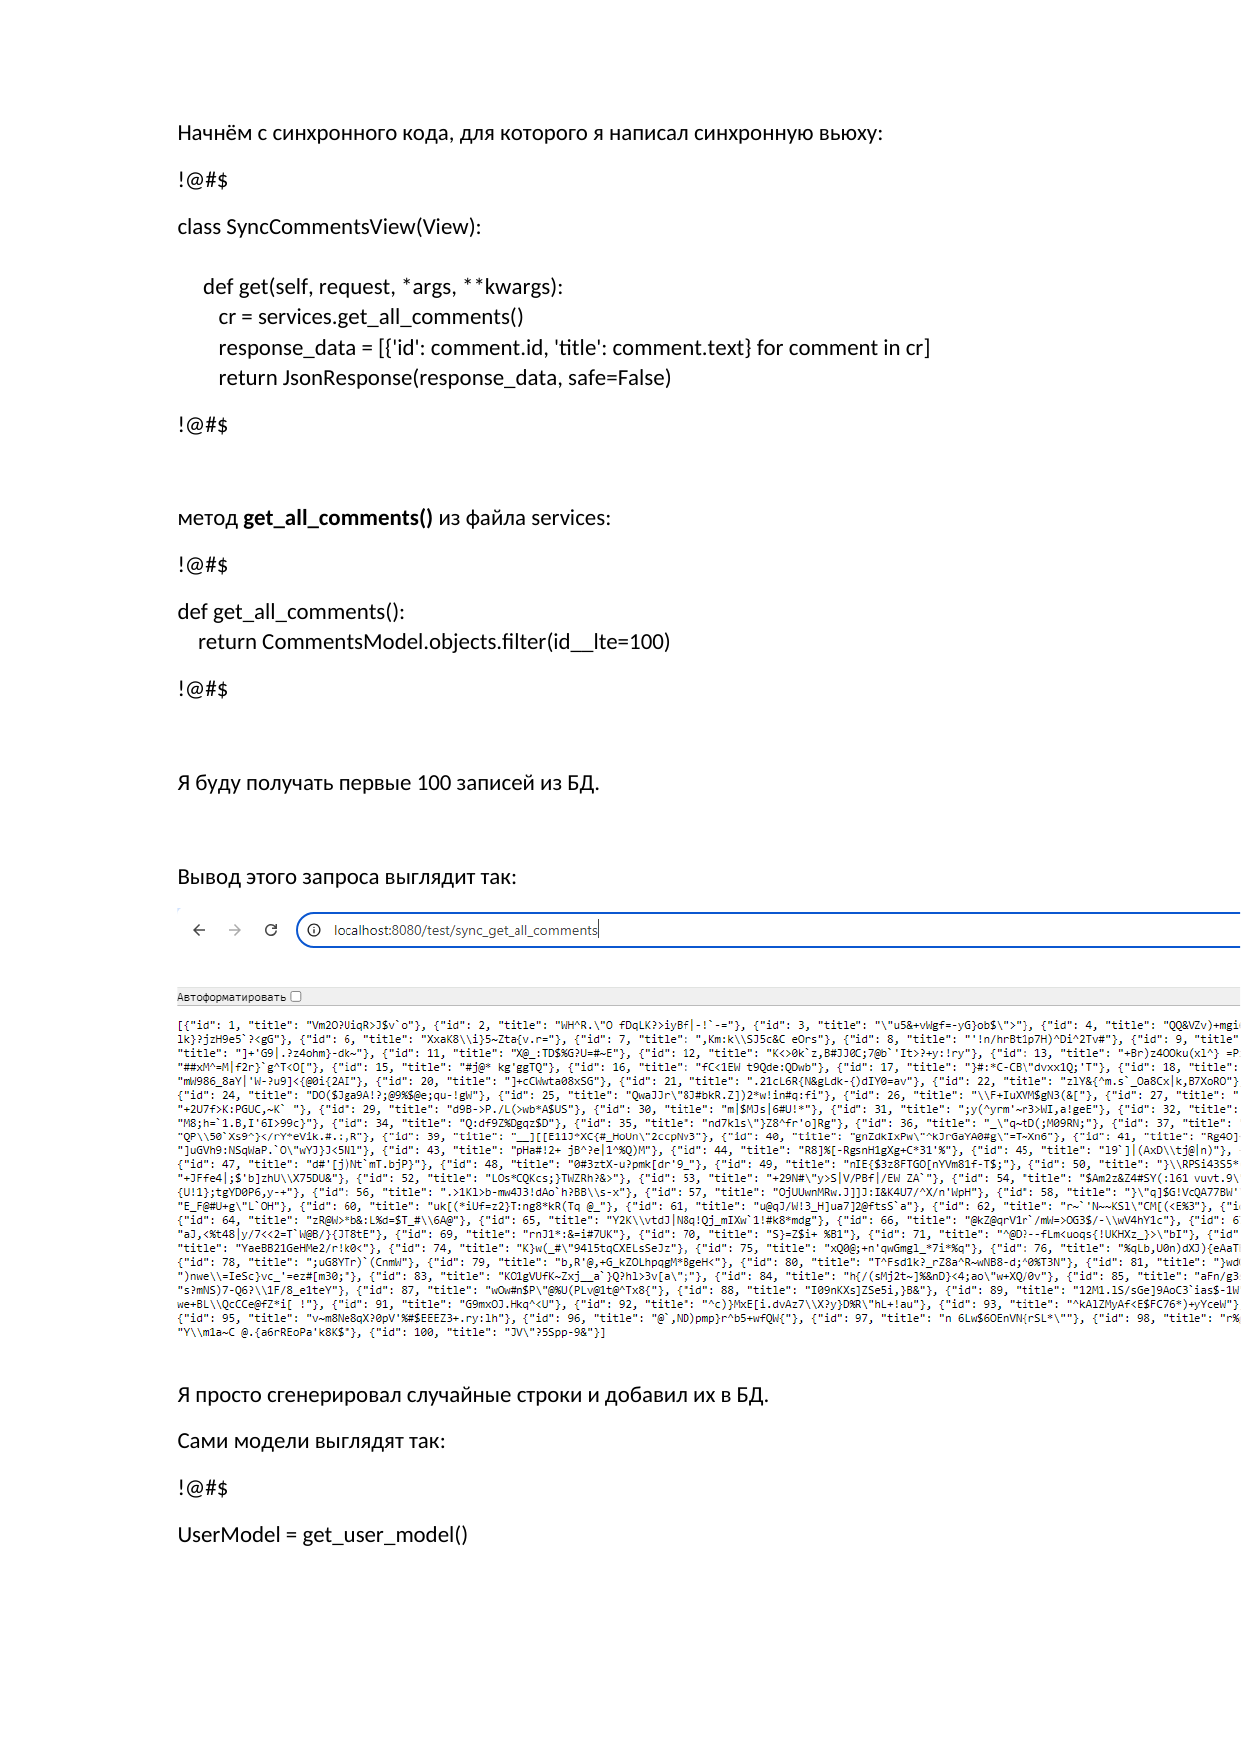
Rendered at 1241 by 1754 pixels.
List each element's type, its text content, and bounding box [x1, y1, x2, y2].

text !@#$ [177, 165, 1152, 193]
text class SyncCommentsView(View): def get(self, request, *args, **kwargs): cr = services.get_all_comments() response_data = [{'id': comment.id, 'title': comment.text} for comment in cr] return JsonResponse(response_data, safe=False) [177, 212, 1152, 391]
text Я просто сгенерировал случайные строки и добавил их в БД. [177, 1380, 1152, 1408]
text Сами модели выглядят так: [177, 1427, 1152, 1455]
picture [177, 908, 1241, 1361]
text !@#$ [177, 674, 1152, 702]
text !@#$ [177, 410, 1152, 438]
text Вывод этого запроса выглядит так: [177, 862, 1152, 890]
text Я буду получать первые 100 записей из БД. [177, 768, 1152, 796]
text def get_all_comments(): return CommentsModel.objects.filter(id__lte=100) [177, 597, 1152, 656]
text !@#$ [177, 550, 1152, 578]
text !@#$ [177, 1473, 1152, 1502]
text Начнём с синхронного кода, для которого я написал синхронную вьюху: [177, 118, 1152, 146]
text UserModel = get_user_model() [177, 1520, 1152, 1548]
text метод get_all_comments() из файла services: [177, 503, 1152, 532]
